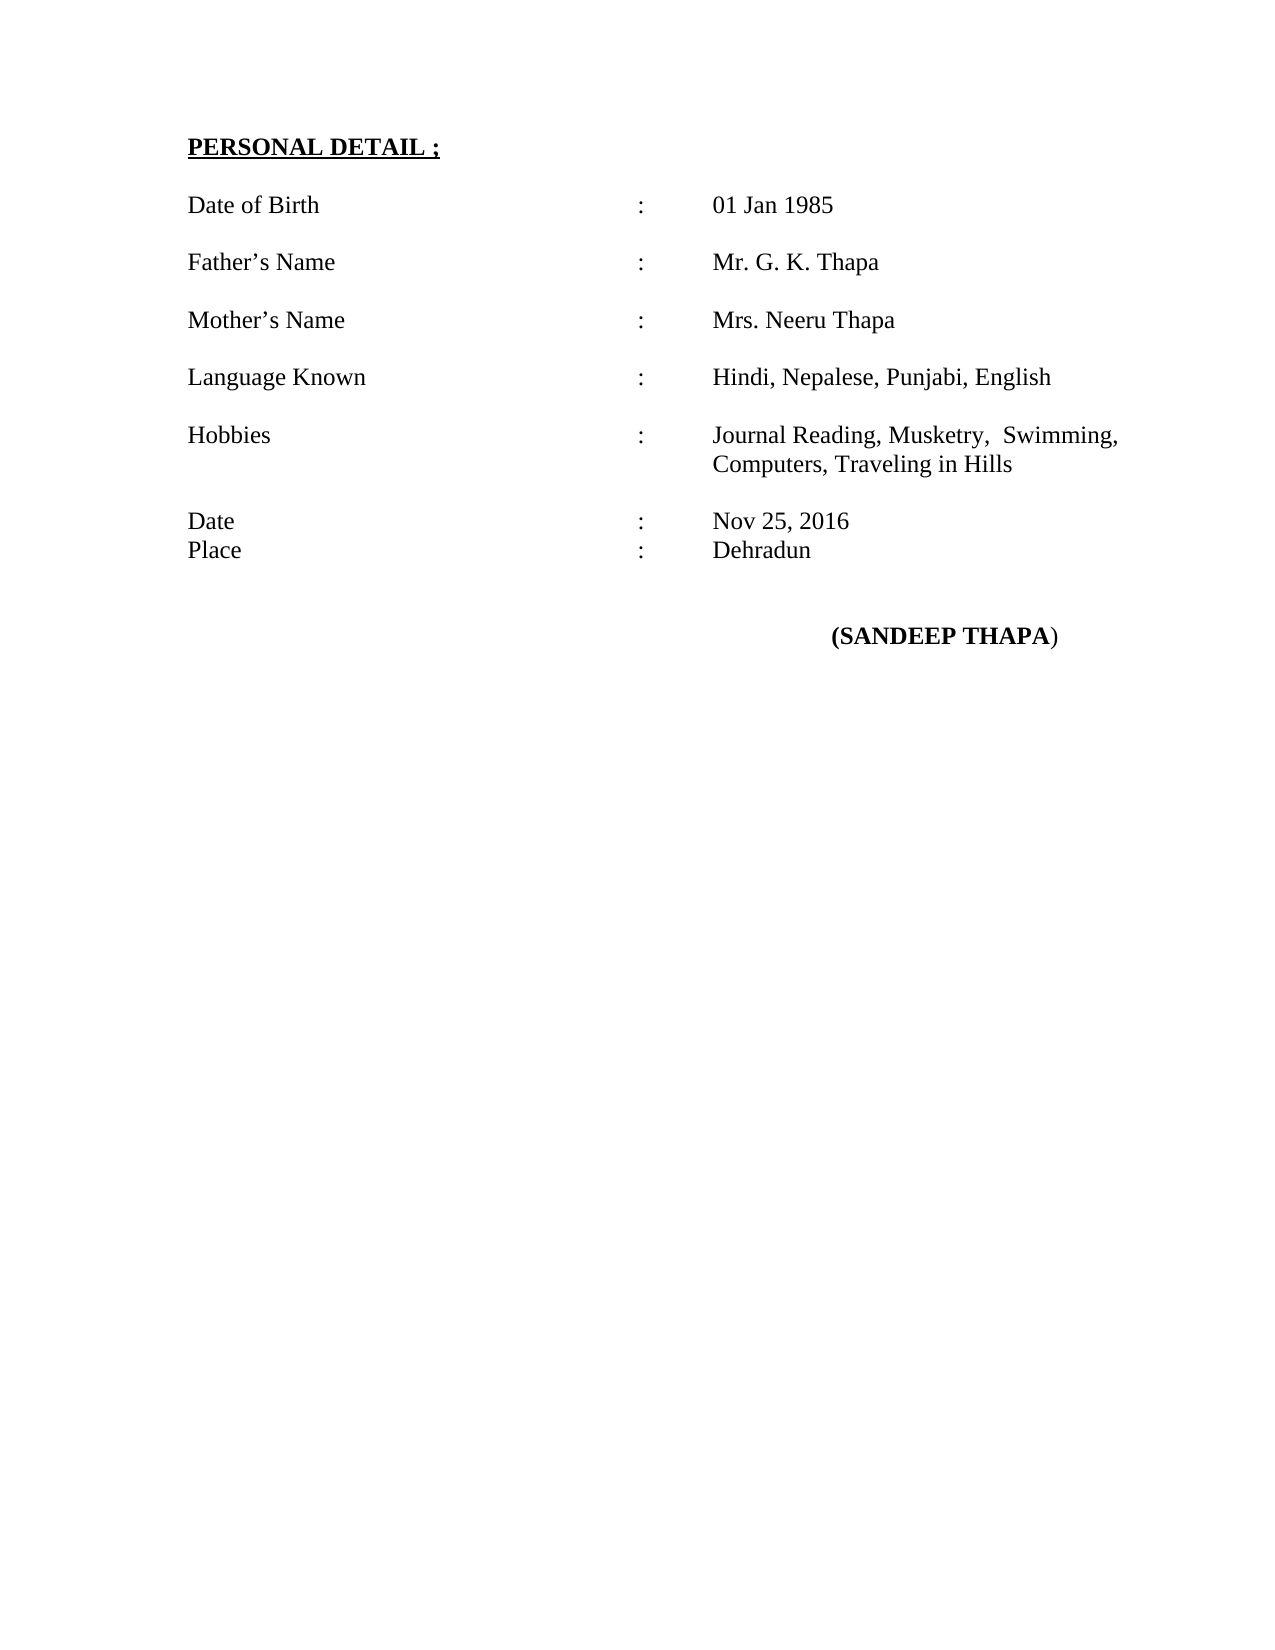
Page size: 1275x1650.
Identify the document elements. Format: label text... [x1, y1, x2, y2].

text PERSONAL DETAIL ; [187, 132, 1125, 161]
text Place : Dehradun [187, 535, 1125, 564]
text (SANDEEP THAPA) [187, 621, 1125, 650]
text Language Known : Hindi, Nepalese, Punjabi, English [187, 362, 1125, 391]
text Mother’s Name : Mrs. Neeru Thapa [187, 305, 1125, 334]
text Date of Birth : [187, 190, 1125, 219]
text Date : Nov 25, 2016 [187, 506, 1125, 535]
text Father’s Name : Mr. G. K. Thapa [187, 247, 1125, 276]
text Hobbies : Journal , Musketry, Swimming, [187, 420, 1125, 449]
text Computers, Traveling in Hills [187, 449, 1125, 477]
